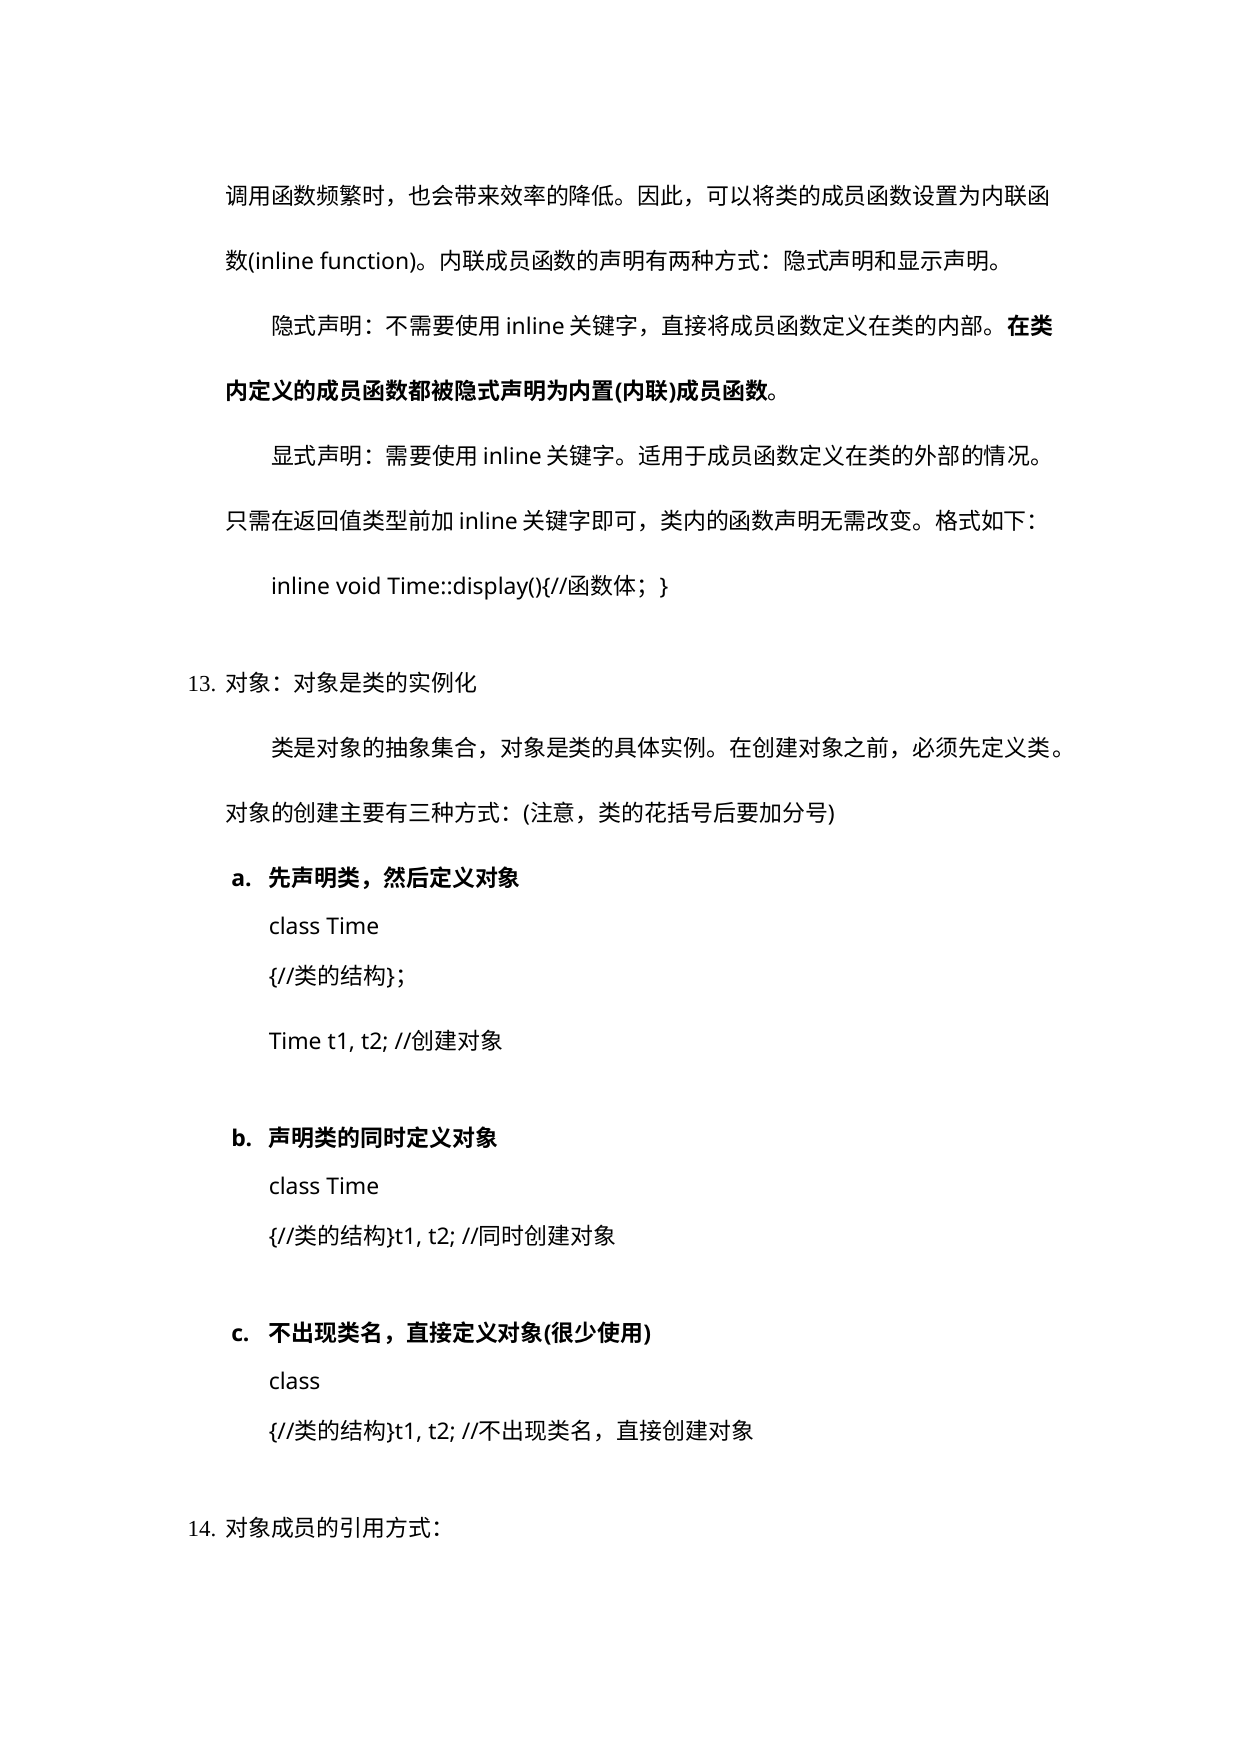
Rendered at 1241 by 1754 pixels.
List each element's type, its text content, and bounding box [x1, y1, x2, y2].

list {//类的结构}； [268, 942, 1053, 1007]
list 对象：对象是类的实例化 [187, 649, 1053, 714]
list 类是对象的抽象集合，对象是类的具体实例。在创建对象之前，必须先定义类。对象的创建主要有三种方式：(注意，类的花括号后要加分号) [225, 714, 1053, 844]
list 对象成员的引用方式： [187, 1494, 1053, 1559]
list {//类的结构}t1, t2; //同时创建对象 [268, 1202, 1053, 1267]
list {//类的结构}t1, t2; //不出现类名，直接创建对象 [268, 1397, 1053, 1462]
list 不出现类名，直接定义对象(很少使用) [231, 1299, 1053, 1364]
list class Time [268, 1169, 1053, 1202]
list class [268, 1364, 1053, 1397]
list 显式声明：需要使用inline关键字。适用于成员函数定义在类的外部的情况。只需在返回值类型前加inline关键字即可，类内的函数声明无需改变。格式如下： [225, 422, 1053, 552]
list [225, 162, 1053, 292]
list 声明类的同时定义对象 [231, 1104, 1053, 1169]
list inline void Time::display(){//函数体；} [225, 552, 1053, 617]
list 先声明类，然后定义对象 [231, 844, 1053, 909]
list Time t1, t2; //创建对象 [268, 1007, 1053, 1072]
list 隐式声明：不需要使用inline关键字，直接将成员函数定义在类的内部。在类内定义的成员函数都被隐式声明为内置(内联)成员函数。 [225, 292, 1053, 422]
list class Time [268, 909, 1053, 942]
